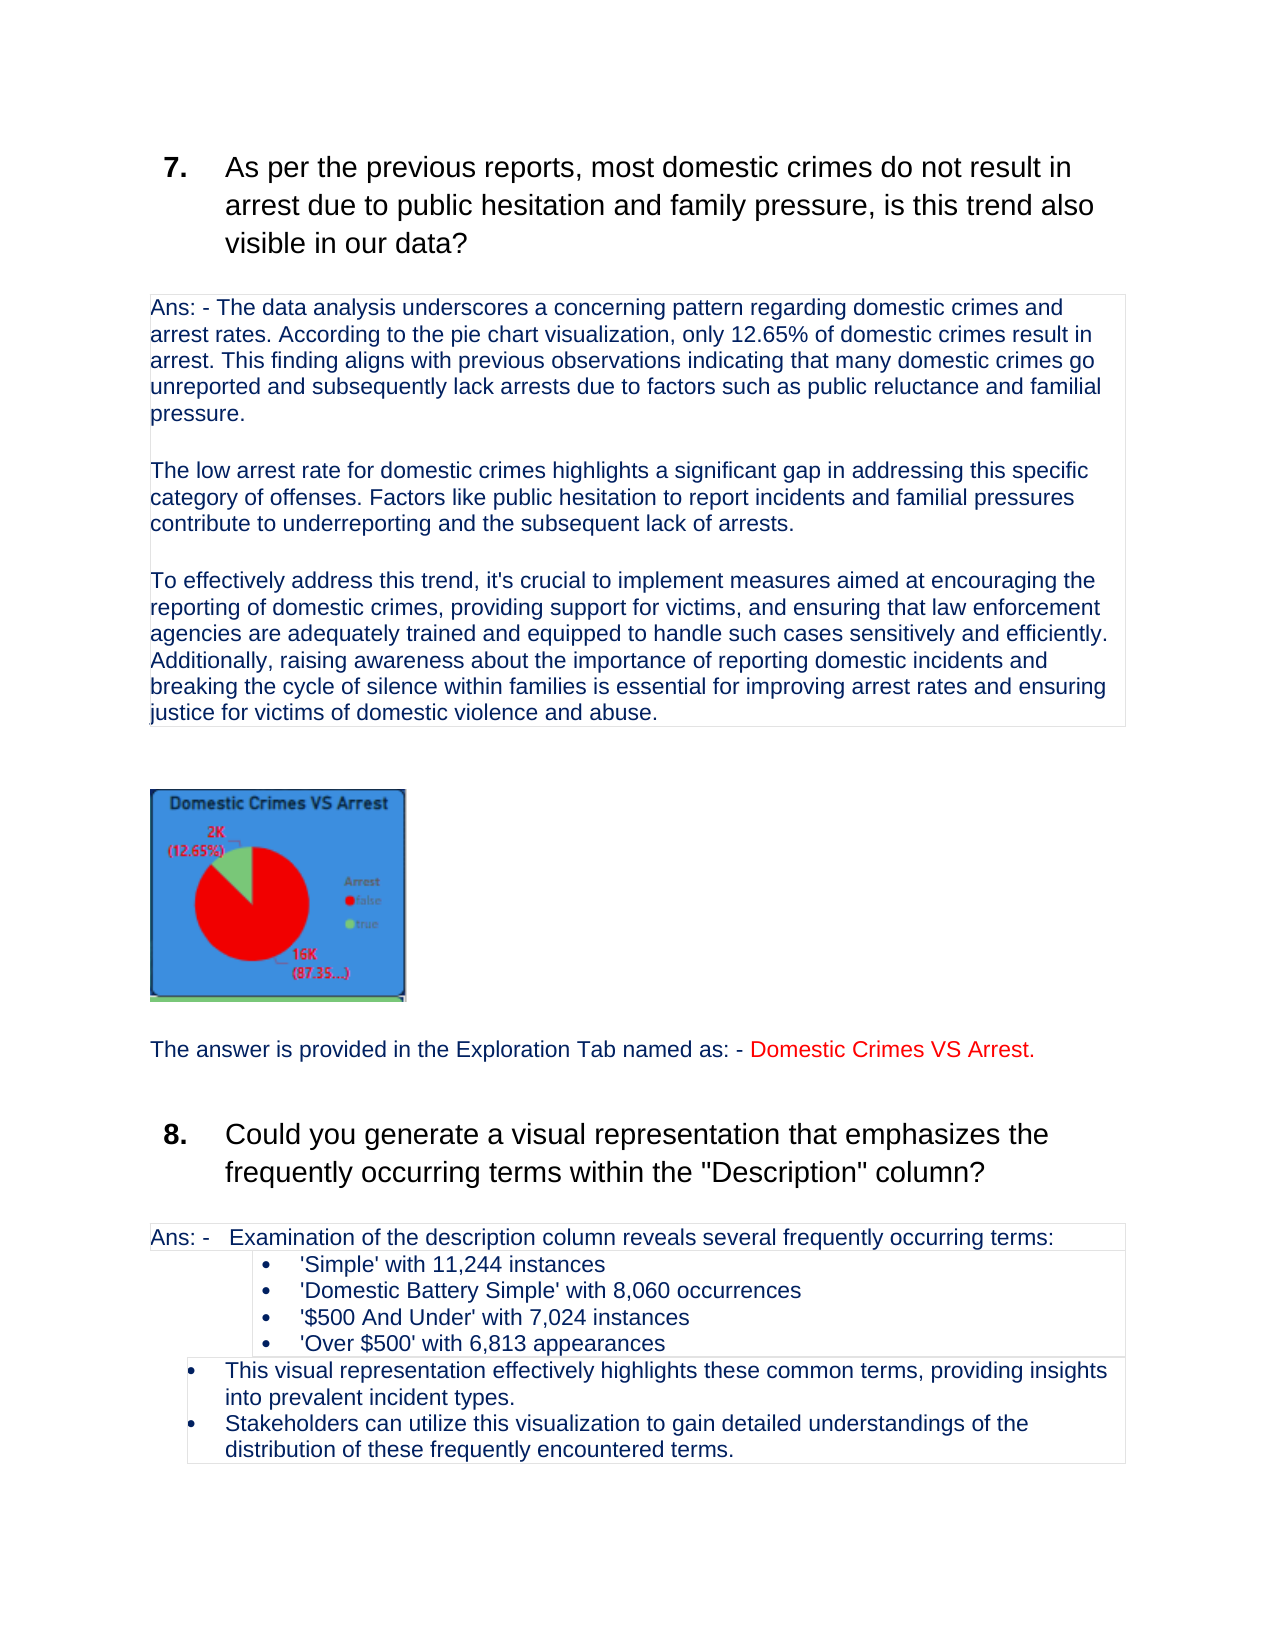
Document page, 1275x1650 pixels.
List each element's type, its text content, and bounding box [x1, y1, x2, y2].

text Ans: - Examination of the description column reveals several frequently occurring terms: [151, 1224, 1125, 1250]
text The answer is provided in the Exploration Tab named as: - Domestic Crimes VS Arrest. [150, 1036, 1125, 1062]
list 'Domestic Battery Simple' with 8,060 occurrences [253, 1277, 1125, 1303]
list 'Simple' with 11,244 instances [253, 1251, 1125, 1277]
text To effectively address this trend, it's crucial to implement measures aimed at encouraging the reporting of domestic crimes, providing support for victims, and ensuring that law enforcement agencies are adequately trained and equipped to handle such cases sensitively and efficiently. Additionally, raising awareness about the importance of reporting domestic incidents and breaking the cycle of silence within families is essential for improving arrest rates and ensuring justice for victims of domestic violence and abuse. [151, 567, 1125, 726]
list Could you generate a visual representation that emphasizes the frequently occurring terms within the "Description" column? [187, 1117, 1125, 1188]
text Ans: - The data analysis underscores a concerning pattern regarding domestic crimes and arrest rates. According to the pie chart visualization, only 12.65% of domestic crimes result in arrest. This finding aligns with previous observations indicating that many domestic crimes go unreported and subsequently lack arrests due to factors such as public reluctance and familial pressure. [151, 295, 1125, 426]
list 'Over $500' with 6,813 appearances [253, 1329, 1125, 1356]
list This visual representation effectively highlights these common terms, providing insights into prevalent incident types. [188, 1358, 1125, 1409]
list As per the previous reports, most domestic crimes do not result in arrest due to public hesitation and family pressure, is this trend also visible in our data? [187, 150, 1125, 259]
list '$500 And Under' with 7,024 instances [253, 1303, 1125, 1329]
list Stakeholders can utilize this visualization to gain detailed understandings of the distribution of these frequently encountered terms. [188, 1409, 1125, 1463]
picture [150, 789, 410, 1002]
text The low arrest rate for domestic crimes highlights a significant gap in addressing this specific category of offenses. Factors like public hesitation to report incidents and familial pressures contribute to underreporting and the subsequent lack of arrests. [151, 457, 1125, 536]
